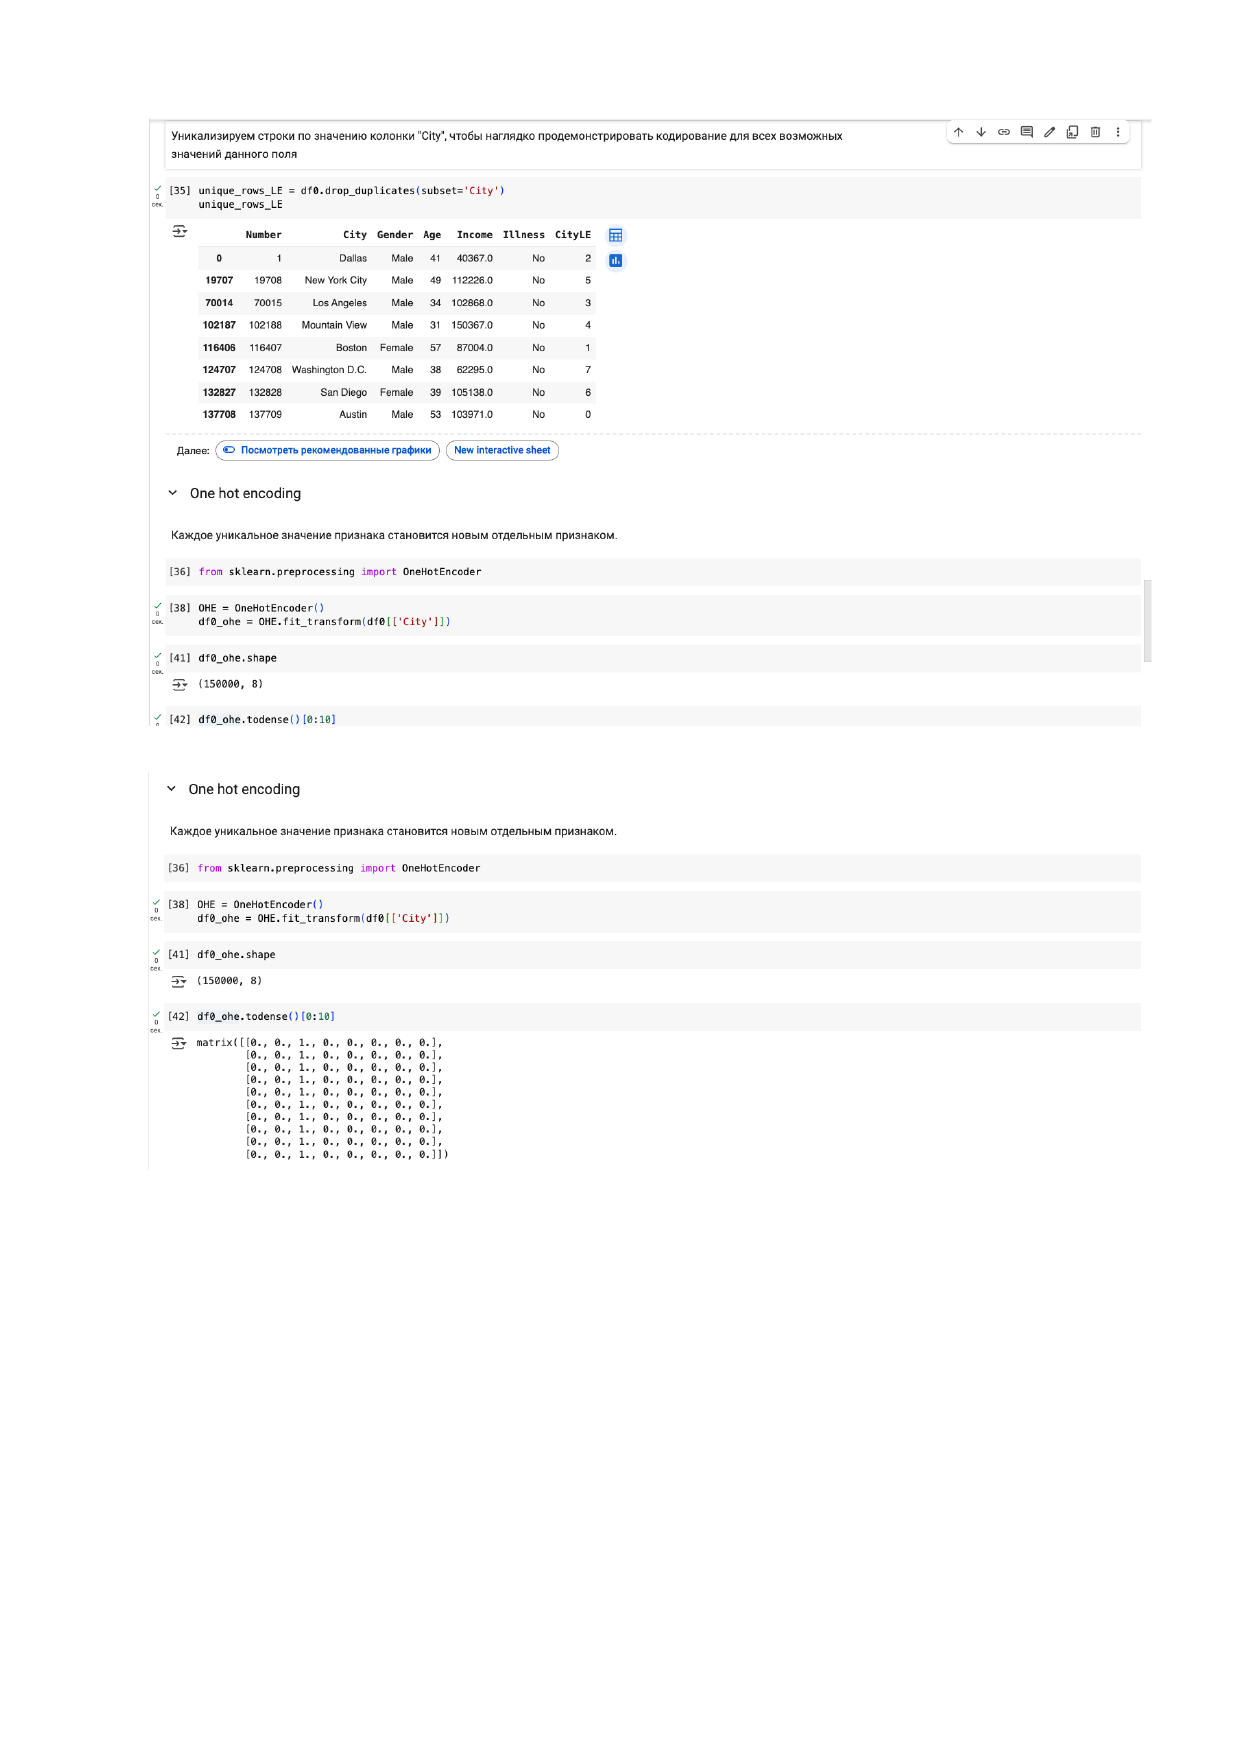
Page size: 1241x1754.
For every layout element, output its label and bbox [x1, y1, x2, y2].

picture [147, 118, 1152, 726]
picture [147, 772, 1152, 1170]
